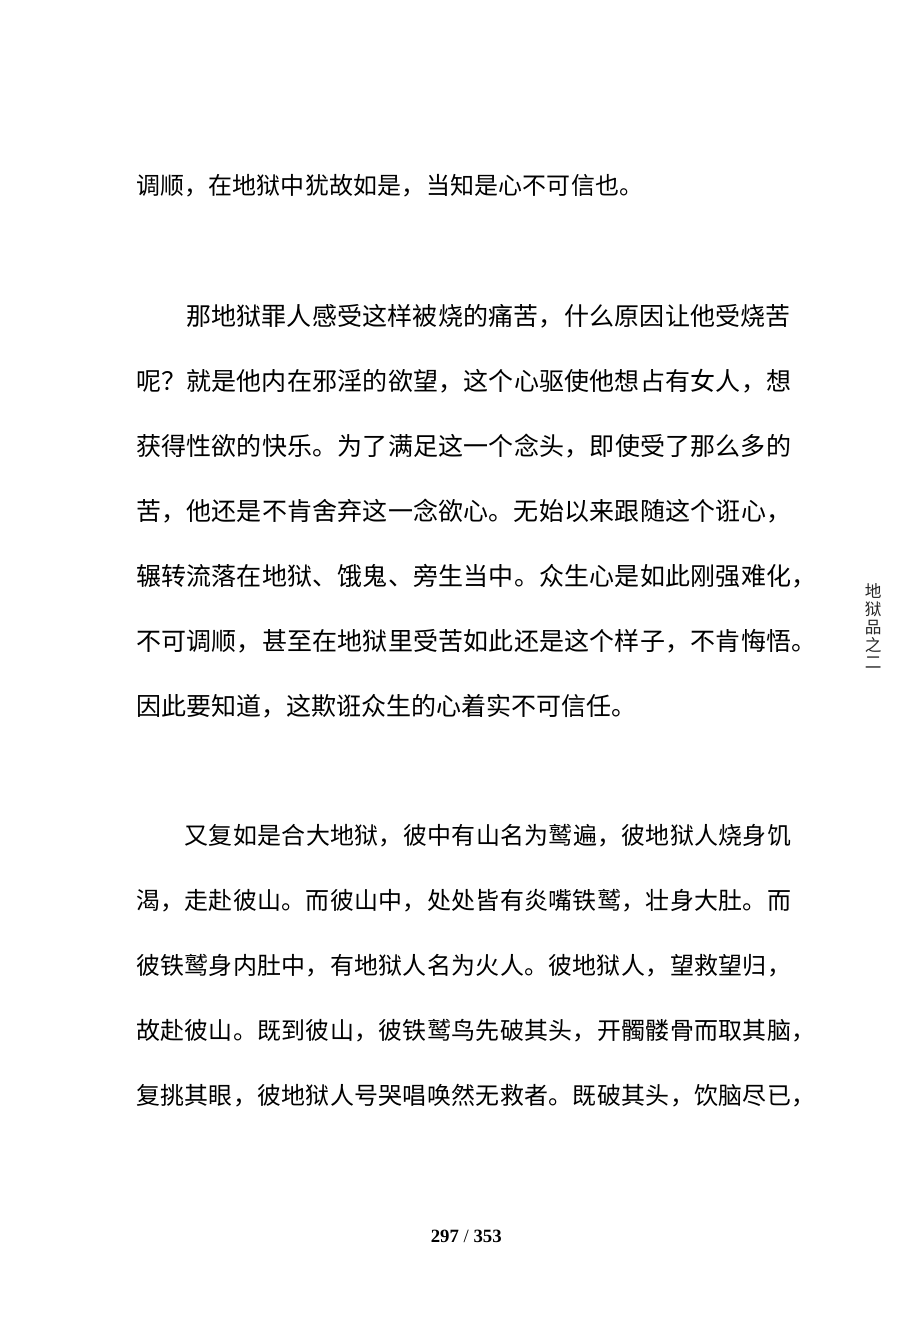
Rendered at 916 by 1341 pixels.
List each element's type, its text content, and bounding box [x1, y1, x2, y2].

text 彼地狱人如是被烧，何因故烧？邪欲为因，彼人如是犹不舍欲。无始来心，如是转行在于地狱饿鬼畜生。众生之心不可调顺，在地狱中犹故如是，当知是心不可信也。 [136, 152, 791, 217]
text 那地狱罪人感受这样被烧的痛苦，什么原因让他受烧苦呢？就是他内在邪淫的欲望，这个心驱使他想占有女人，想获得性欲的快乐。为了满足这一个念头，即使受了那么多的苦，他还是不肯舍弃这一念欲心。无始以来跟随这个诳心，辗转流落在地狱、饿鬼、旁生当中。众生心是如此刚强难化，不可调顺，甚至在地狱里受苦如此还是这个样子，不肯悔悟。因此要知道，这欺诳众生的心着实不可信任。 [136, 282, 791, 737]
